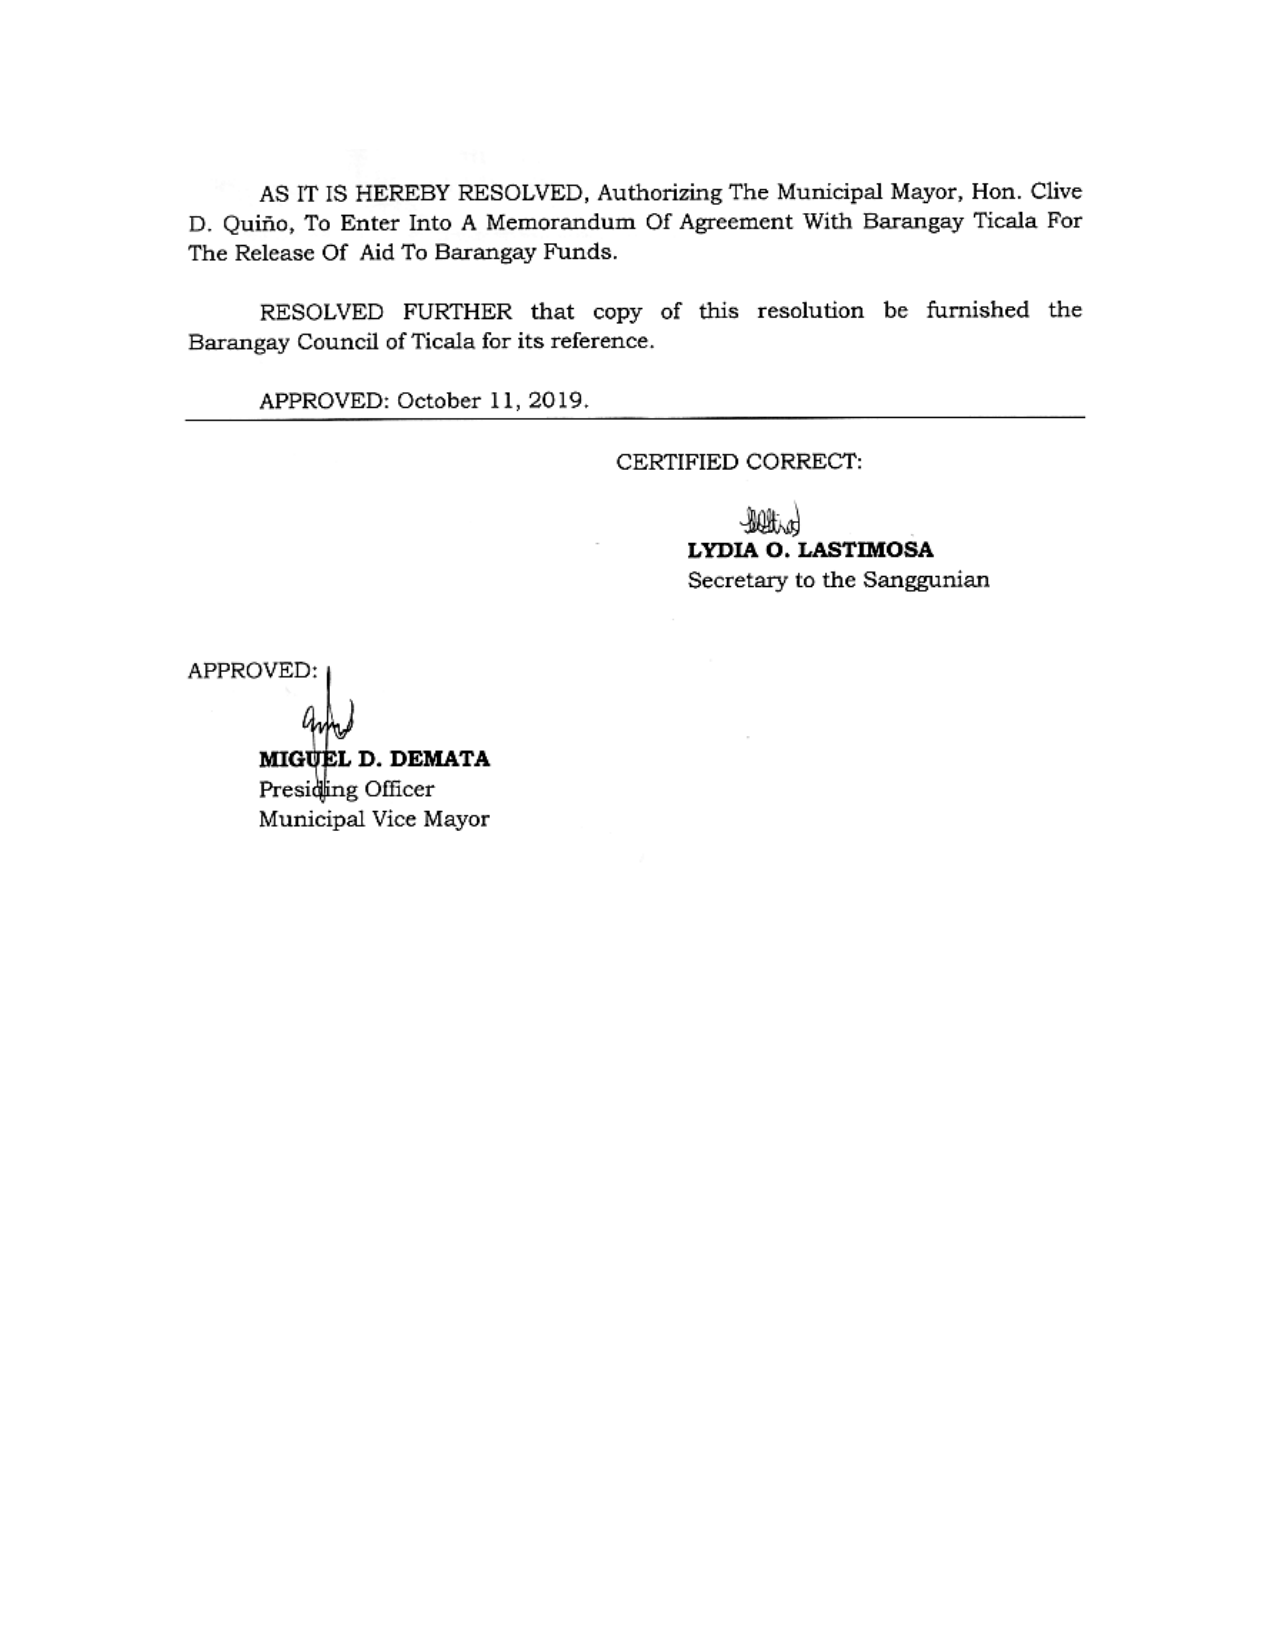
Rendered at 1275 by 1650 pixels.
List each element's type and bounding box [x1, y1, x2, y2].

picture [150, 149, 1124, 874]
